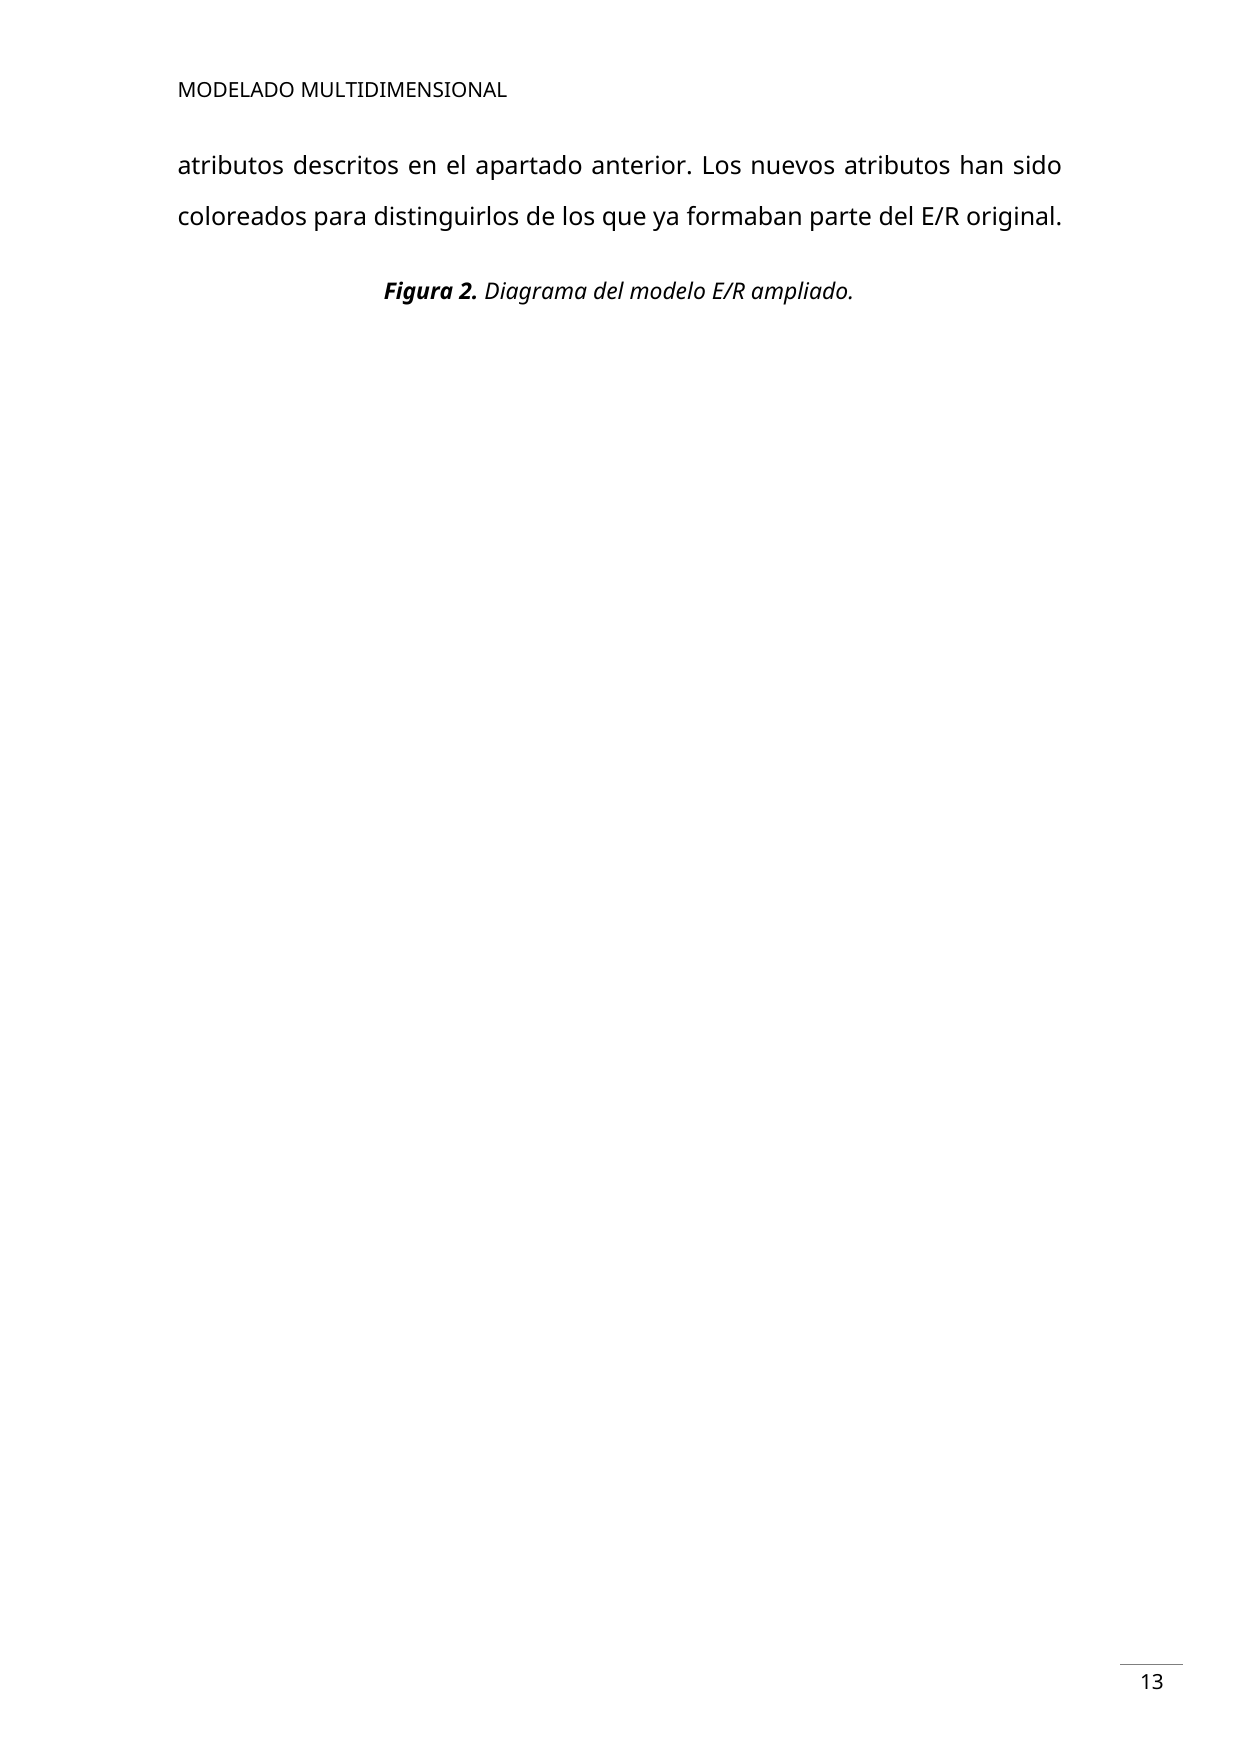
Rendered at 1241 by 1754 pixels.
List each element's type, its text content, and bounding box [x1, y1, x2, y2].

text En el siguiente diagrama E/R se muestran solamente las entidades y relaciones de interés señaladas en la Figura 1, incluyendo los nuevos atributos descritos en el apartado anterior. Los nuevos atributos han sido coloreados para distinguirlos de los que ya formaban parte del E/R original. [177, 148, 1063, 233]
text Figura 2. Diagrama del modelo E/R ampliado. [177, 275, 1063, 306]
